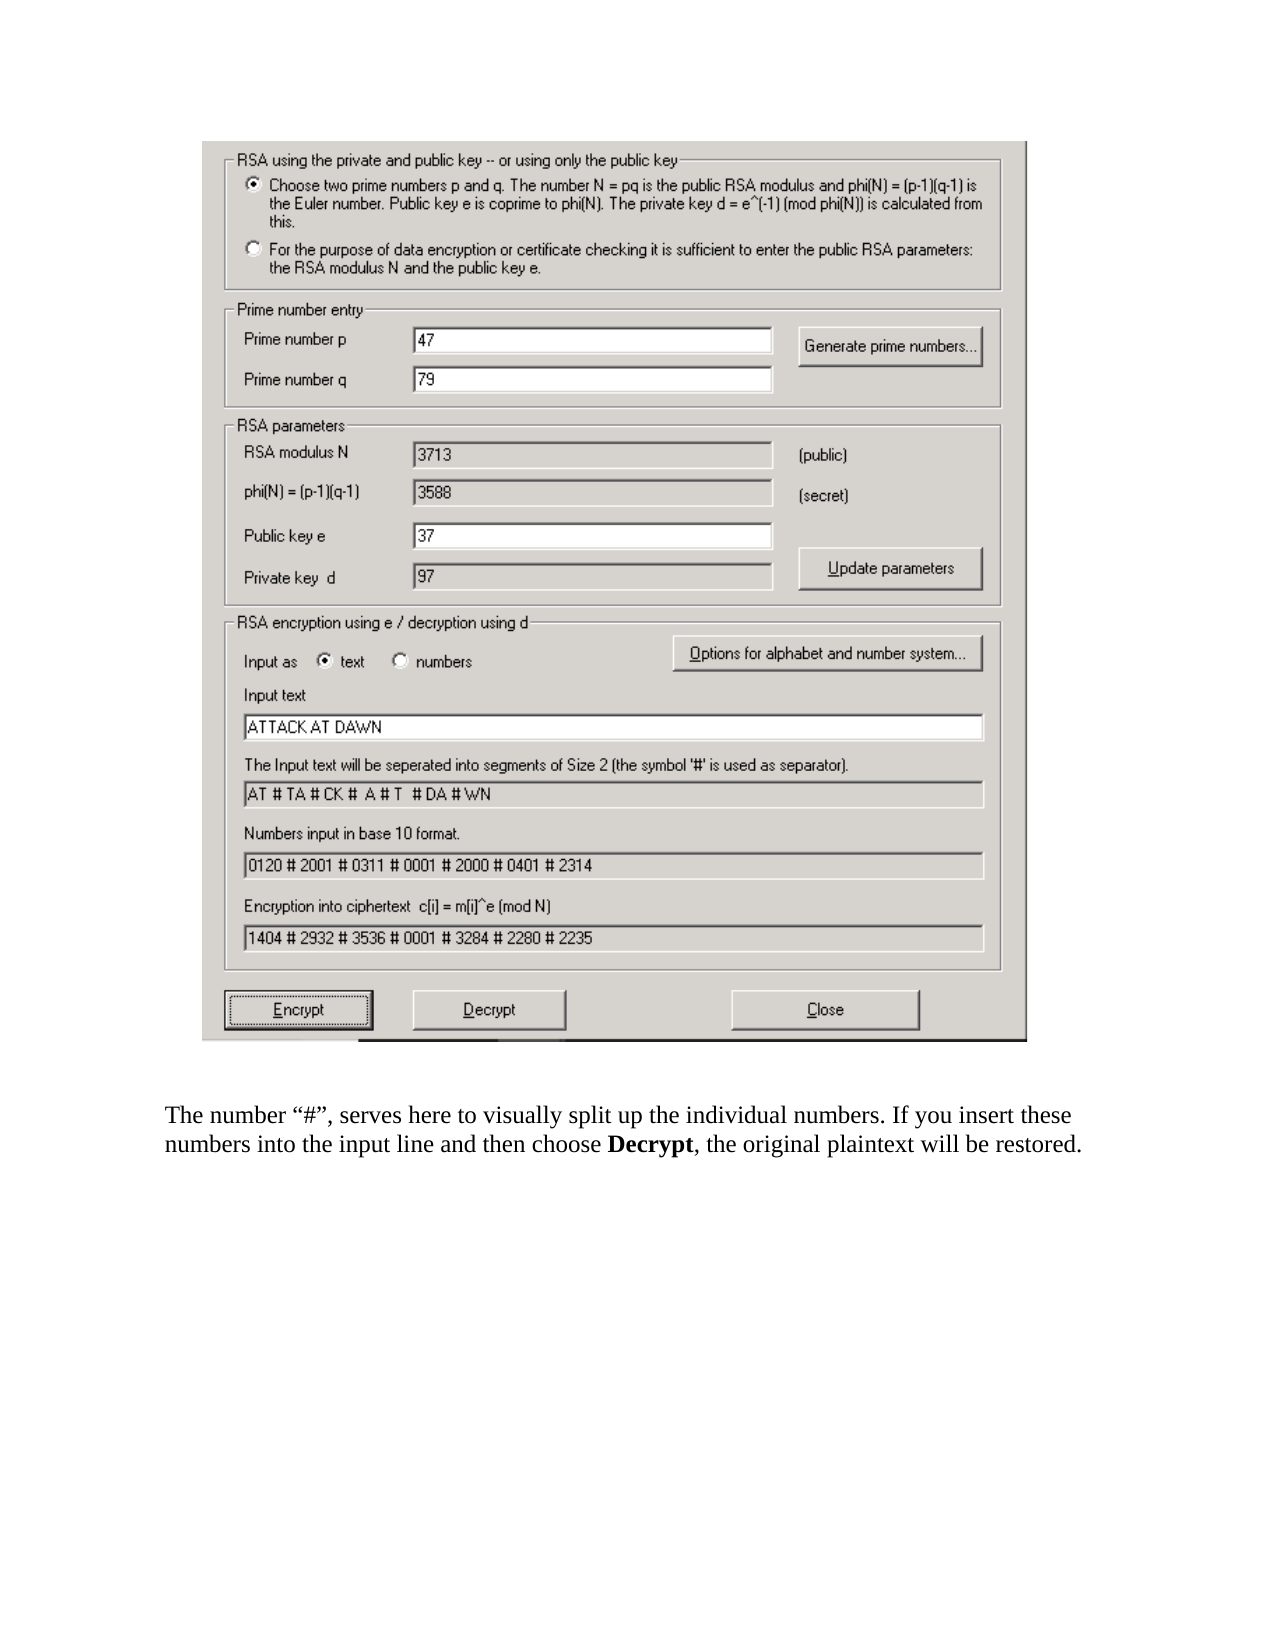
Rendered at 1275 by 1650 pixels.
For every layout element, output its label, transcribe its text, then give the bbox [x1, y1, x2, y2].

text The number “#”, serves here to visually split up the individual numbers. If you insert these numbers into the input line and then choose Decrypt, the original plaintext will be restored. [164, 1100, 1110, 1157]
picture [202, 141, 1028, 1042]
